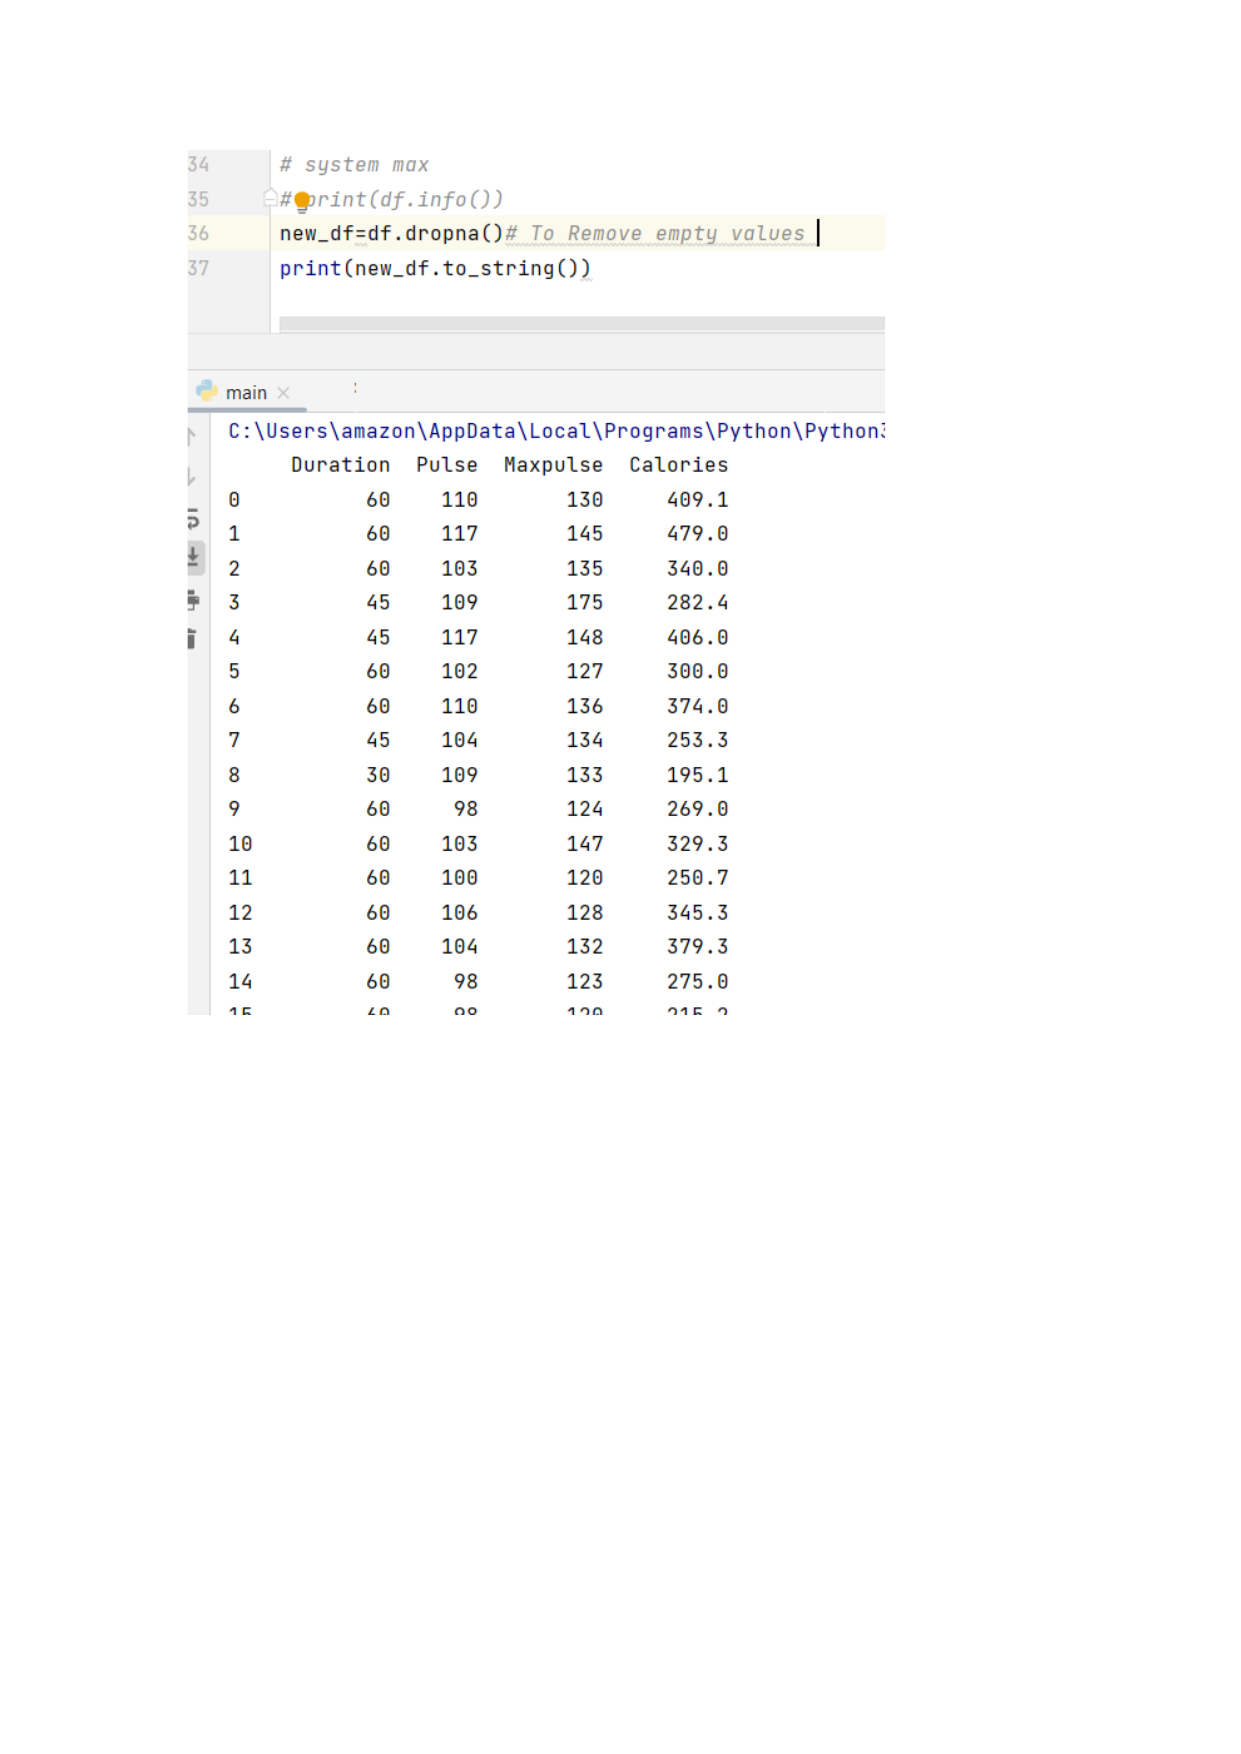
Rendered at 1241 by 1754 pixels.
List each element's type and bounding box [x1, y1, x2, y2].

picture [187, 150, 886, 1015]
